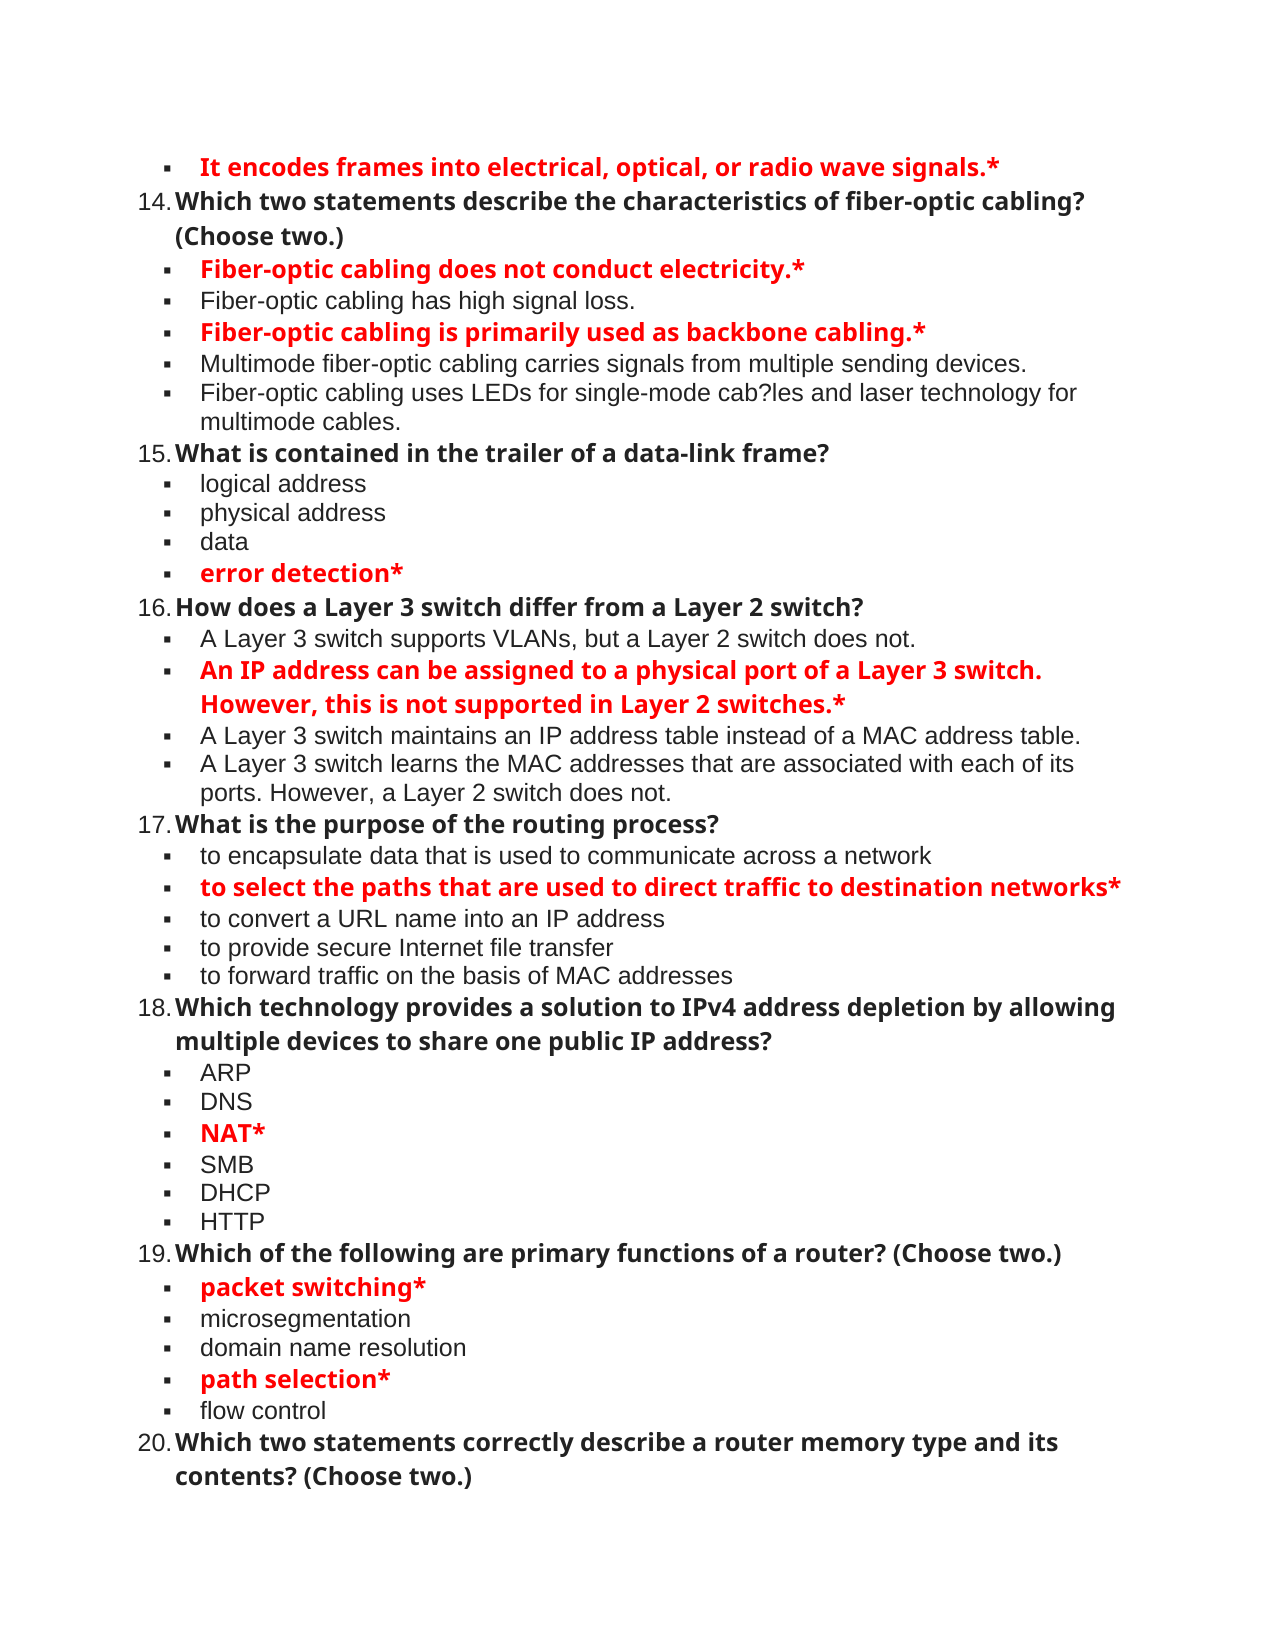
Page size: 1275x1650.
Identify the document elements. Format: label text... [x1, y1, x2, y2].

list to forward traffic on the basis of MAC addresses [162, 961, 1125, 990]
list A Layer 3 switch maintains an IP address table instead of a MAC address table. [162, 721, 1125, 749]
list How does a Layer 3 switch differ from a Layer 2 switch? [137, 590, 1125, 624]
list What is contained in the trailer of a data-link frame? [137, 435, 1125, 469]
list packet switching* [162, 1270, 1125, 1304]
list domain name resolution [162, 1333, 1125, 1362]
list microsegmentation [162, 1304, 1125, 1333]
list A Layer 3 switch learns the MAC addresses that are associated with each of its ports. However, a Layer 2 switch does not. [162, 749, 1125, 807]
list Fiber-optic cabling does not conduct electricity.* [162, 252, 1125, 286]
list It encodes frames into electrical, optical, or radio wave signals.* [162, 150, 1125, 184]
list A Layer 3 switch supports VLANs, but a Layer 2 switch does not. [162, 624, 1125, 652]
list flow control [162, 1396, 1125, 1424]
list to encapsulate data that is used to communicate across a network [162, 841, 1125, 870]
list NAT* [162, 1116, 1125, 1150]
list Fiber-optic cabling has high signal loss. [162, 286, 1125, 315]
list HTTP [162, 1207, 1125, 1236]
list physical address [162, 498, 1125, 527]
list to provide secure Internet file transfer [162, 932, 1125, 961]
list logical address [162, 469, 1125, 498]
list to select the paths that are used to direct traffic to destination networks* [162, 870, 1125, 904]
list Which two statements correctly describe a router memory type and its contents? (Choose two.) [137, 1424, 1125, 1492]
list Multimode fiber-optic cabling carries signals from multiple sending devices. [162, 349, 1125, 378]
list Fiber-optic cabling is primarily used as backbone cabling.* [162, 315, 1125, 349]
list Which two statements describe the characteristics of fiber-optic cabling? (Choose two.) [137, 184, 1125, 252]
list Fiber-optic cabling uses LEDs for single-mode cab?les and laser technology for multimode cables. [162, 378, 1125, 435]
list What is the purpose of the routing process? [137, 807, 1125, 841]
list DNS [162, 1087, 1125, 1116]
list path selection* [162, 1362, 1125, 1396]
list Which of the following are primary functions of a router? (Choose two.) [137, 1236, 1125, 1270]
list to convert a URL name into an IP address [162, 904, 1125, 932]
list Which technology provides a solution to IPv4 address depletion by allowing multiple devices to share one public IP address? [137, 990, 1125, 1058]
list data [162, 527, 1125, 556]
list ARP [162, 1058, 1125, 1087]
list SMB [162, 1150, 1125, 1178]
list DHCP [162, 1178, 1125, 1207]
list An IP address can be assigned to a physical port of a Layer 3 switch. However, this is not supported in Layer 2 switches.* [162, 652, 1125, 721]
list error detection* [162, 556, 1125, 590]
